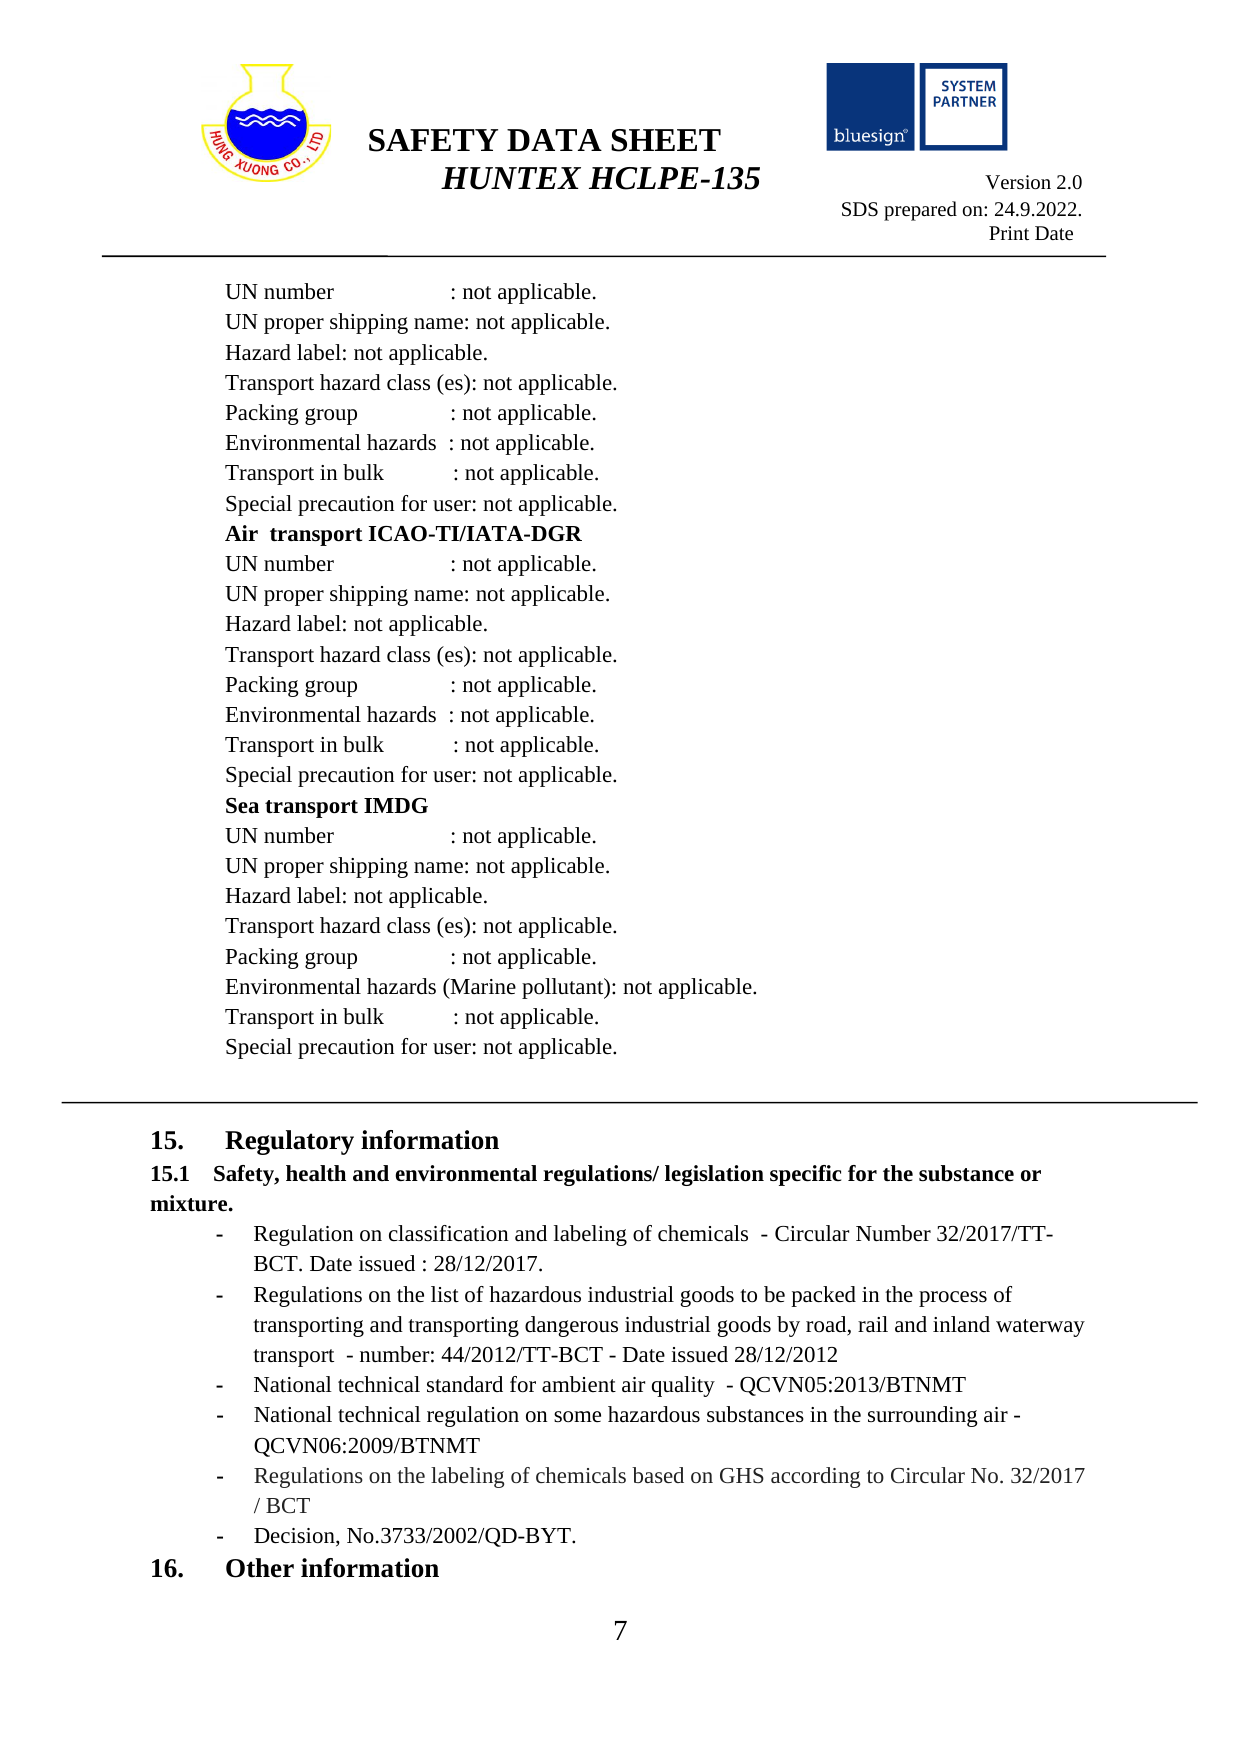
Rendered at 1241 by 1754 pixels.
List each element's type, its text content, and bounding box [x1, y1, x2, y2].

picture [201, 64, 332, 182]
text UN number : not applicable. [150, 278, 1090, 304]
list Decision, No.3733/2002/QD-BYT. [216, 1522, 1090, 1549]
text 15. Regulatory information [150, 1124, 1090, 1155]
list Regulations on the list of hazardous industrial goods to be packed in the process of transporting and transporting dangerous industrial goods by road, rail and inland waterway transport - number: 44/2012/TT-BCT - Date issued 28/12/2012 [216, 1281, 1090, 1367]
text Packing group : not applicable. [150, 671, 1090, 697]
text UN number : not applicable. [150, 822, 1090, 848]
text Environmental hazards : not applicable. [150, 701, 1090, 727]
text 16. Other information [150, 1552, 1090, 1584]
text Transport in bulk : not applicable. [150, 1003, 1090, 1029]
list Regulation on classification and labeling of chemicals - Circular Number 32/2017/TT-BCT. Date issued : 28/12/2017. [216, 1220, 1090, 1277]
text Packing group : not applicable. [150, 399, 1090, 425]
text UN proper shipping name: not applicable. [150, 852, 1090, 878]
list Regulations on the labeling of chemicals based on GHS according to Circular No. 32/2017 / BCT [216, 1462, 1090, 1518]
list National technical regulation on some hazardous substances in the surrounding air - QCVN06:2009/BTNMT [216, 1401, 1090, 1458]
text Special precaution for user: not applicable. [150, 762, 1090, 788]
picture [826, 63, 1008, 151]
text UN proper shipping name: not applicable. [150, 580, 1090, 607]
text Environmental hazards : not applicable. [150, 429, 1090, 456]
text Special precaution for user: not applicable. [150, 490, 1090, 516]
text Sea transport IMDG [150, 792, 1090, 818]
text Air transport ICAO-TI/IATA-DGR [150, 520, 1090, 546]
text Hazard label: not applicable. [150, 882, 1090, 909]
list National technical standard for ambient air quality - QCVN05:2013/BTNMT [216, 1371, 1090, 1398]
text Transport hazard class (es): not applicable. [150, 369, 1090, 395]
text 15.1 Safety, health and environmental regulations/ legislation specific for the substance or mixture. [150, 1160, 1090, 1216]
text Special precaution for user: not applicable. [150, 1033, 1090, 1060]
text Transport in bulk : not applicable. [150, 731, 1090, 758]
text UN proper shipping name: not applicable. [150, 308, 1090, 335]
text Transport in bulk : not applicable. [150, 459, 1090, 486]
text Environmental hazards (Marine pollutant): not applicable. [150, 973, 1090, 999]
text Hazard label: not applicable. [150, 339, 1090, 365]
text Packing group : not applicable. [150, 943, 1090, 969]
text UN number : not applicable. [150, 550, 1090, 576]
text Hazard label: not applicable. [150, 611, 1090, 637]
text Transport hazard class (es): not applicable. [150, 641, 1090, 667]
text Transport hazard class (es): not applicable. [150, 913, 1090, 939]
